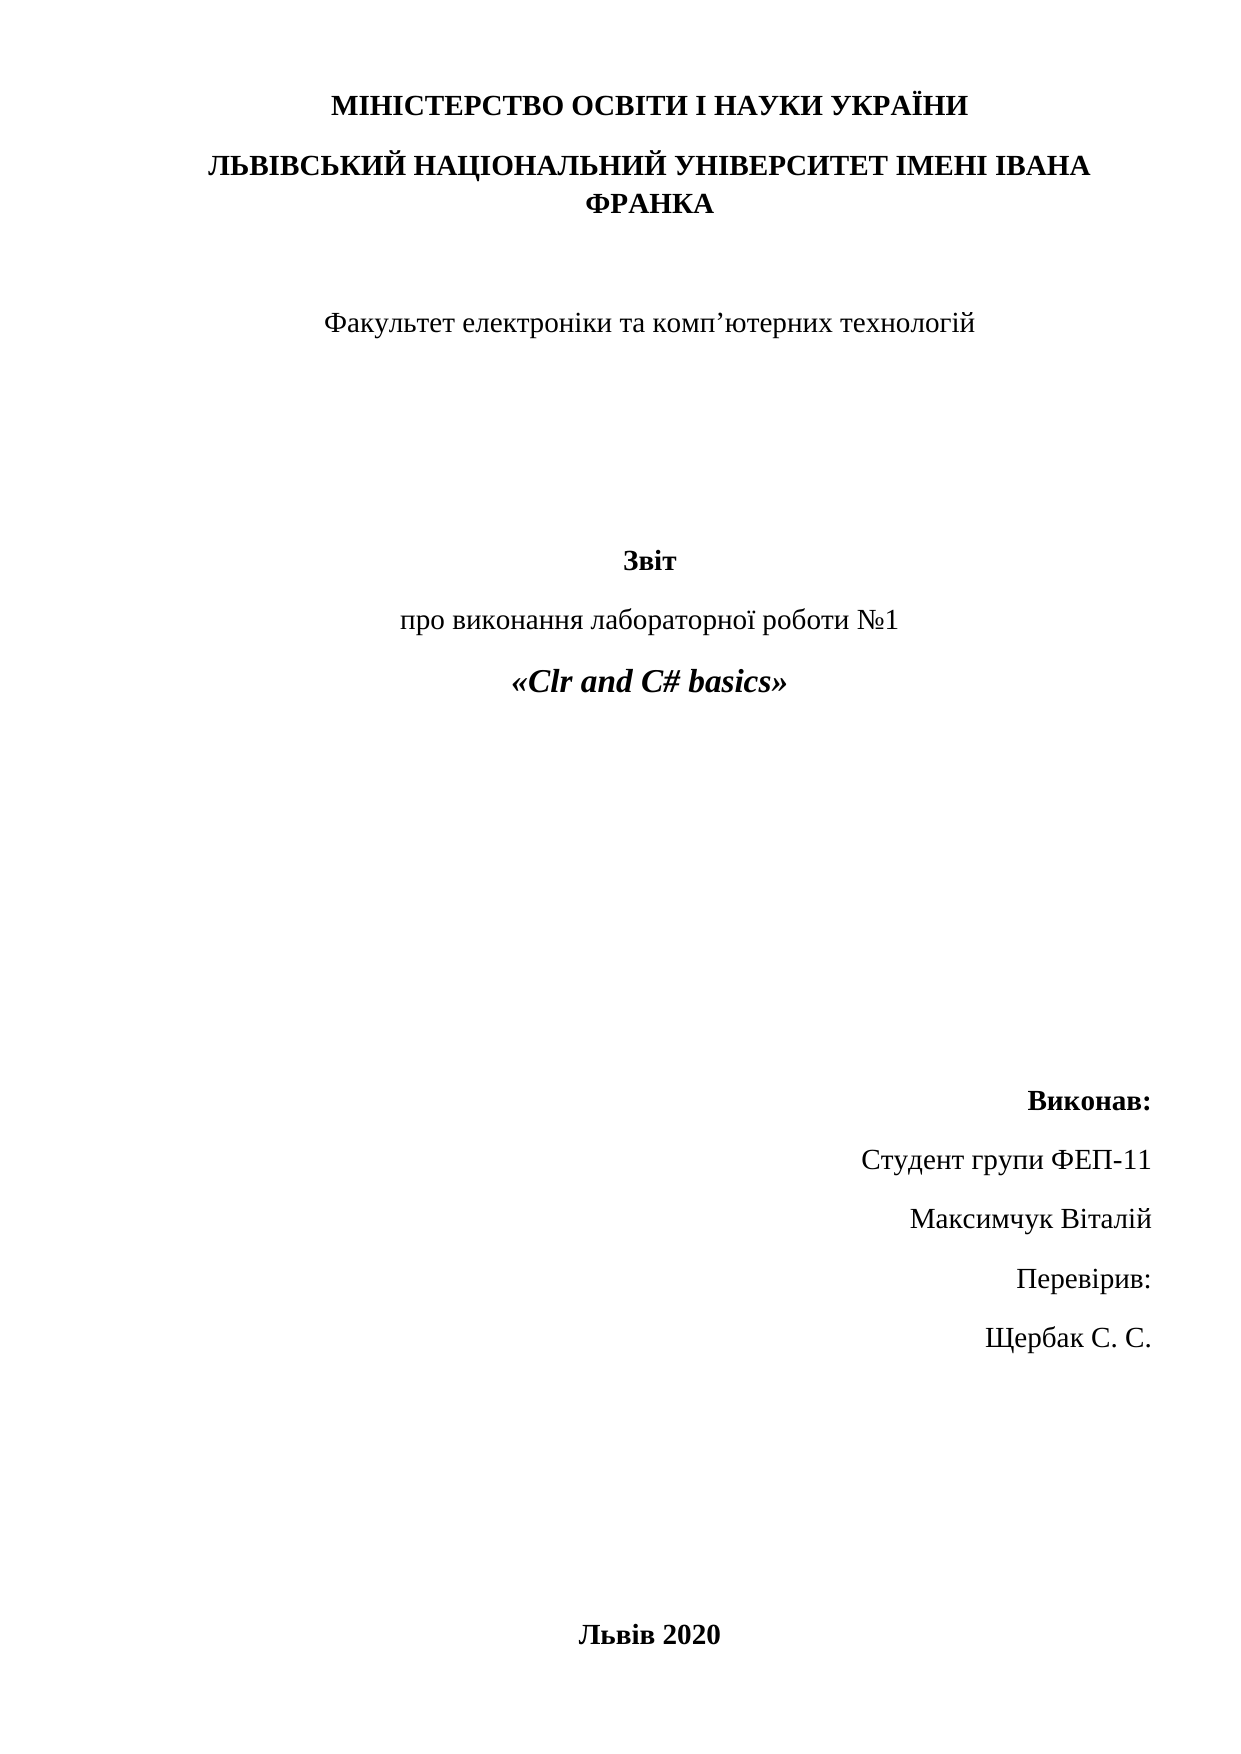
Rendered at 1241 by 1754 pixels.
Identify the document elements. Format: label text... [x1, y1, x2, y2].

text Щербак С. С. [148, 1320, 1152, 1354]
text Звіт [148, 543, 1152, 576]
text «Clr and C# basics» [148, 661, 1152, 700]
text Виконав: [148, 1083, 1152, 1116]
text МІНІСТЕРСТВО ОСВІТИ І НАУКИ УКРАЇНИ [148, 88, 1152, 122]
text про виконання лабораторної роботи №1 [148, 602, 1152, 636]
text ЛЬВІВСЬКИЙ НАЦІОНАЛЬНИЙ УНІВЕРСИТЕТ ІМЕНІ ІВАНА ФРАНКА [148, 148, 1152, 220]
text Факультет електроніки та комп’ютерних технологій [148, 305, 1152, 339]
text Максимчук Віталій [148, 1201, 1152, 1235]
text Львів 2020 [148, 1617, 1152, 1651]
text Перевірив: [148, 1261, 1152, 1294]
text Студент групи ФЕП-11 [148, 1142, 1152, 1176]
